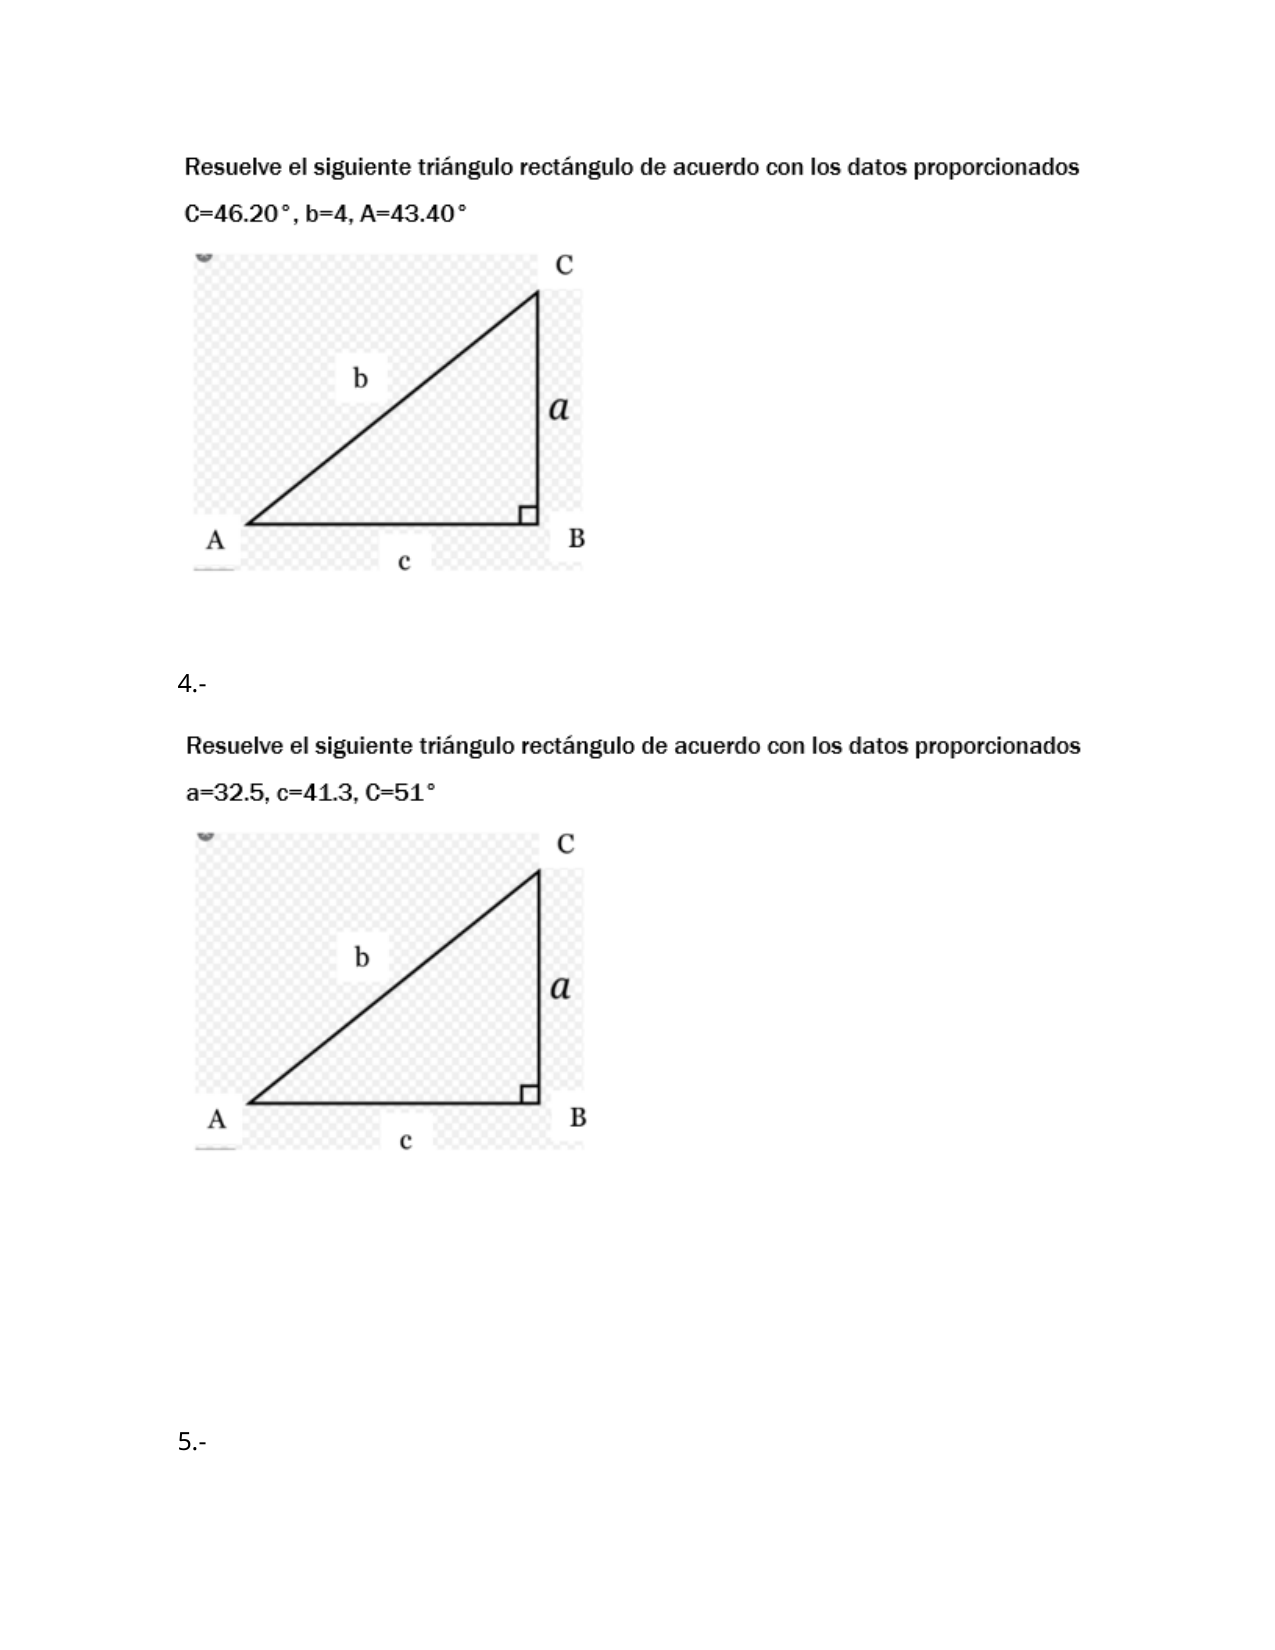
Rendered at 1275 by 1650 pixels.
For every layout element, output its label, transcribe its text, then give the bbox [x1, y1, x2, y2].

text 4.- [177, 665, 1098, 699]
text 5.- [177, 1423, 1098, 1457]
picture [177, 147, 1098, 593]
picture [177, 718, 1093, 1191]
